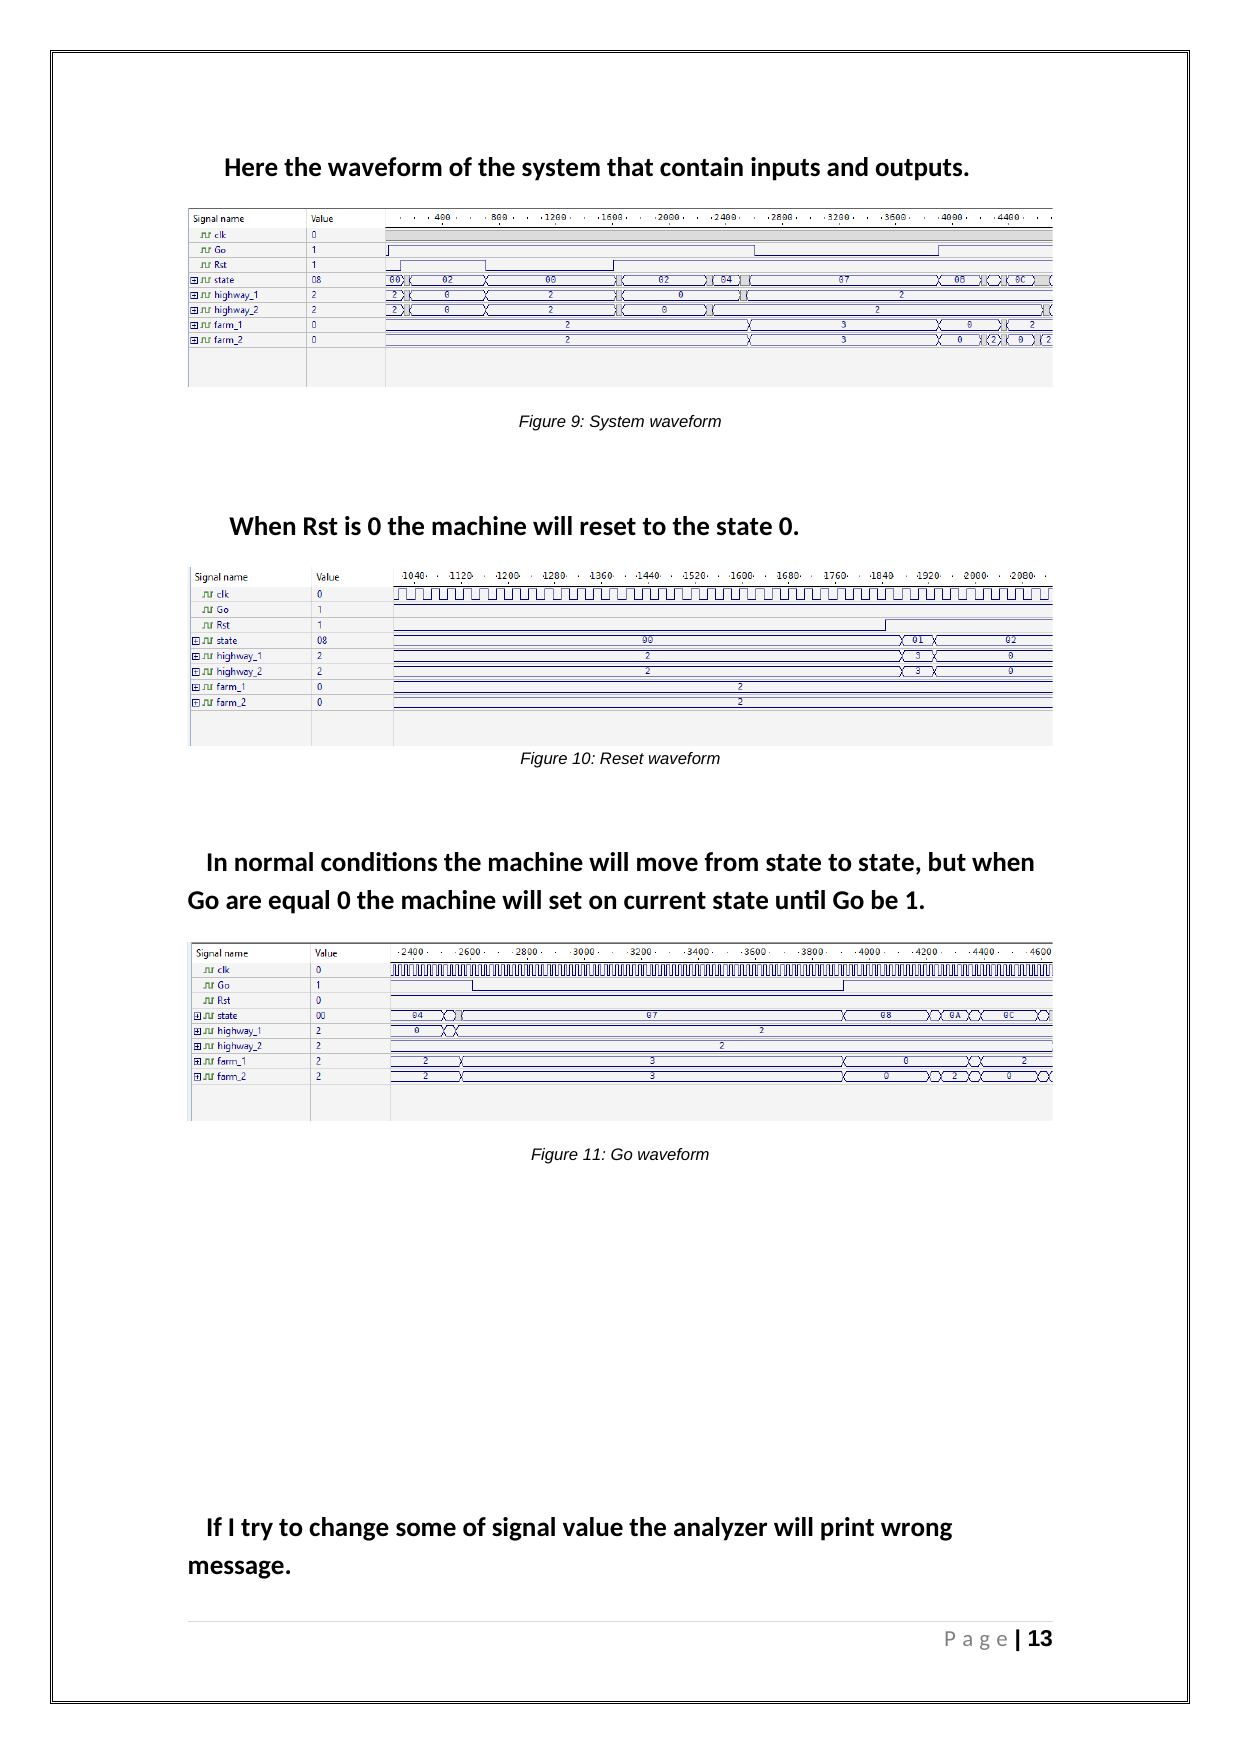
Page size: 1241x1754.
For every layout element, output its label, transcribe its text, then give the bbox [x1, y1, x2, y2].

text Here the waveform of the system that contain inputs and outputs. [187, 150, 1053, 183]
text Figure 10: Reset waveform [187, 746, 1053, 768]
picture [187, 567, 1053, 746]
text In normal conditions the machine will move from state to state, but when Go are equal 0 the machine will set on current state until Go be 1. [187, 845, 1053, 916]
text Figure 11: Go waveform [187, 1145, 1053, 1164]
text Figure 9: System waveform [187, 412, 1053, 431]
picture [187, 942, 1053, 1121]
text When Rst is 0 the machine will reset to the state 0. [187, 509, 1053, 542]
text If I try to change some of signal value the analyzer will print wrong message. [187, 1510, 1053, 1581]
picture [187, 208, 1053, 387]
